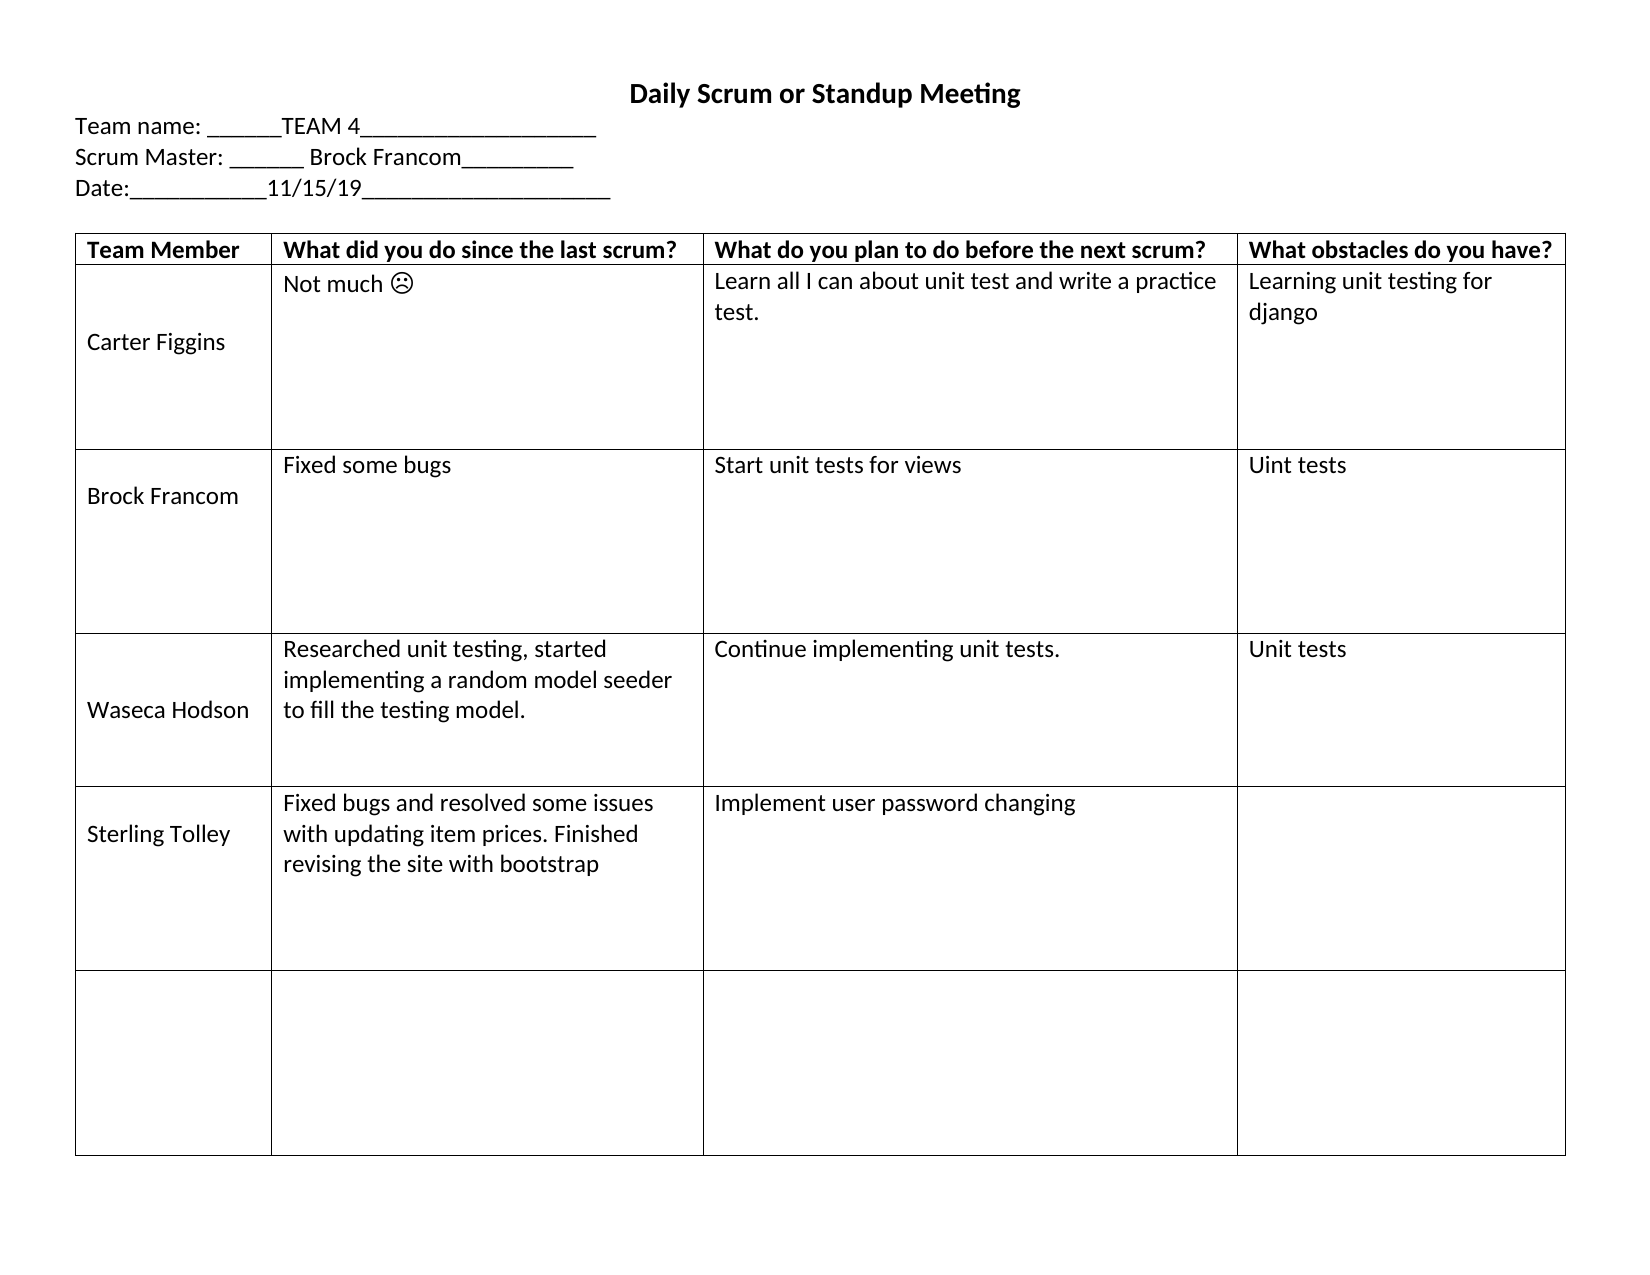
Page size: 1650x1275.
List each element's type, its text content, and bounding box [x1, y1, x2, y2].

table_cell Unit tests [1238, 634, 1565, 786]
table_cell [1238, 787, 1565, 970]
table_cell Uint tests [1238, 450, 1565, 633]
table_header What did you do since the last scrum? [272, 234, 703, 264]
table_header What obstacles do you have? [1238, 234, 1565, 264]
table_cell Learning unit testing for django [1238, 265, 1565, 448]
table_cell Brock Francom [76, 450, 271, 633]
table_cell Fixed bugs and resolved some issues with updating item prices. Finished revising the site with bootstrap [272, 787, 703, 970]
table_cell [76, 971, 271, 1154]
table_cell Implement user password changing [704, 787, 1237, 970]
text Scrum Master: ______ Brock Francom_________ [75, 141, 1575, 172]
table_cell [272, 971, 703, 1154]
table_cell Continue implementing unit tests. [704, 634, 1237, 786]
table_cell Researched unit testing, started implementing a random model seeder to fill the testing model. [272, 634, 703, 786]
table_cell Carter Figgins [76, 265, 271, 448]
table_header Team Member [76, 234, 271, 264]
table_cell Fixed some bugs [272, 450, 703, 633]
table_cell Waseca Hodson [76, 634, 271, 786]
table_cell Sterling Tolley [76, 787, 271, 970]
table_cell Start unit tests for views [704, 450, 1237, 633]
table_cell [704, 971, 1237, 1154]
table_cell [1238, 971, 1565, 1154]
text Daily Scrum or Standup Meeting [75, 75, 1575, 111]
table_header What do you plan to do before the next scrum? [704, 234, 1237, 264]
table_cell Not much [272, 265, 703, 448]
text Date:___________11/15/19____________________ [75, 172, 1575, 202]
table_cell Learn all I can about unit test and write a practice test. [704, 265, 1237, 448]
text Team name: ______TEAM 4___________________ [75, 111, 1575, 141]
